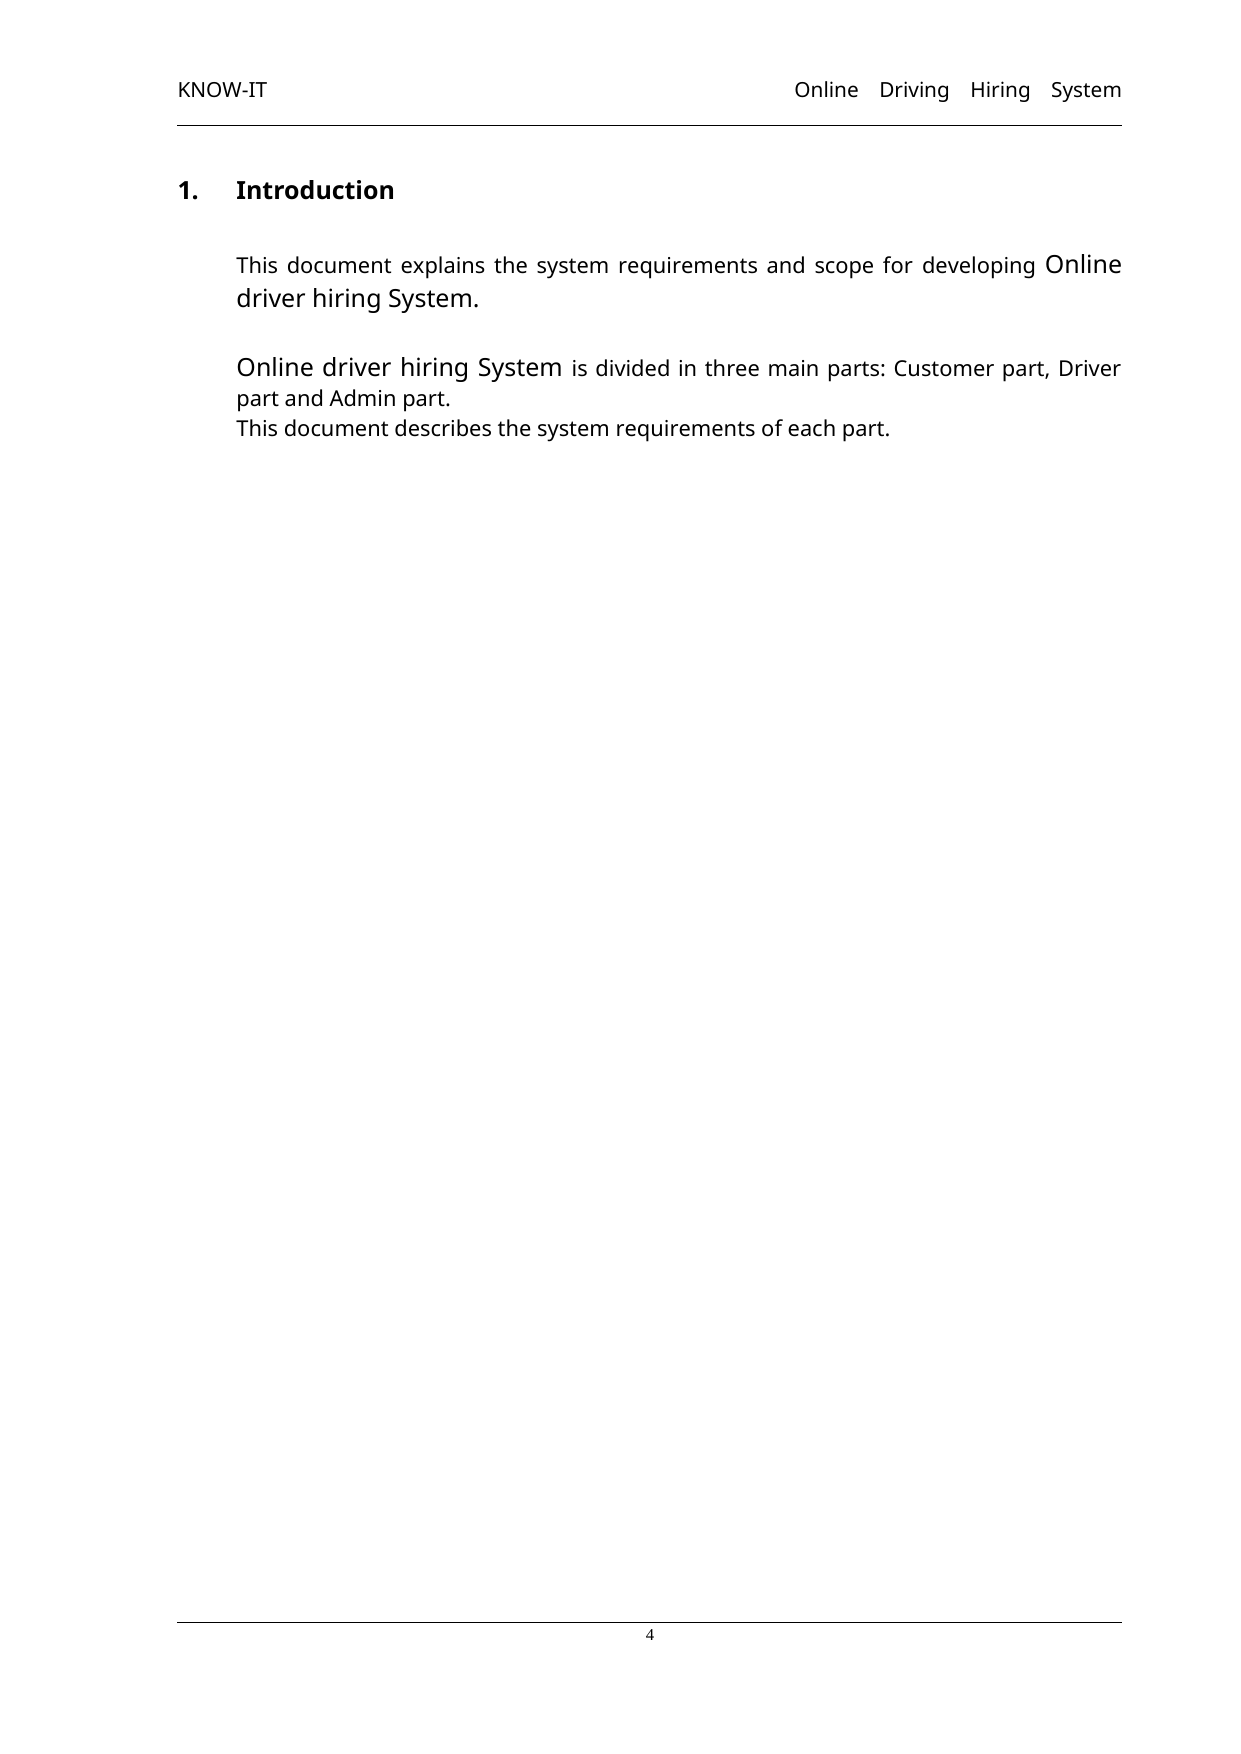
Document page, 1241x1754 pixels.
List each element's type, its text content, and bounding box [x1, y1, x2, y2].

text This document explains the system requirements and scope for developing Online driver hiring System. [236, 247, 1122, 315]
text Online driver hiring System is divided in three main parts: Customer part, Driver part and Admin part. [236, 349, 1122, 413]
subtitle Introduction [177, 173, 1122, 207]
text This document describes the system requirements of each part. [236, 413, 1122, 443]
